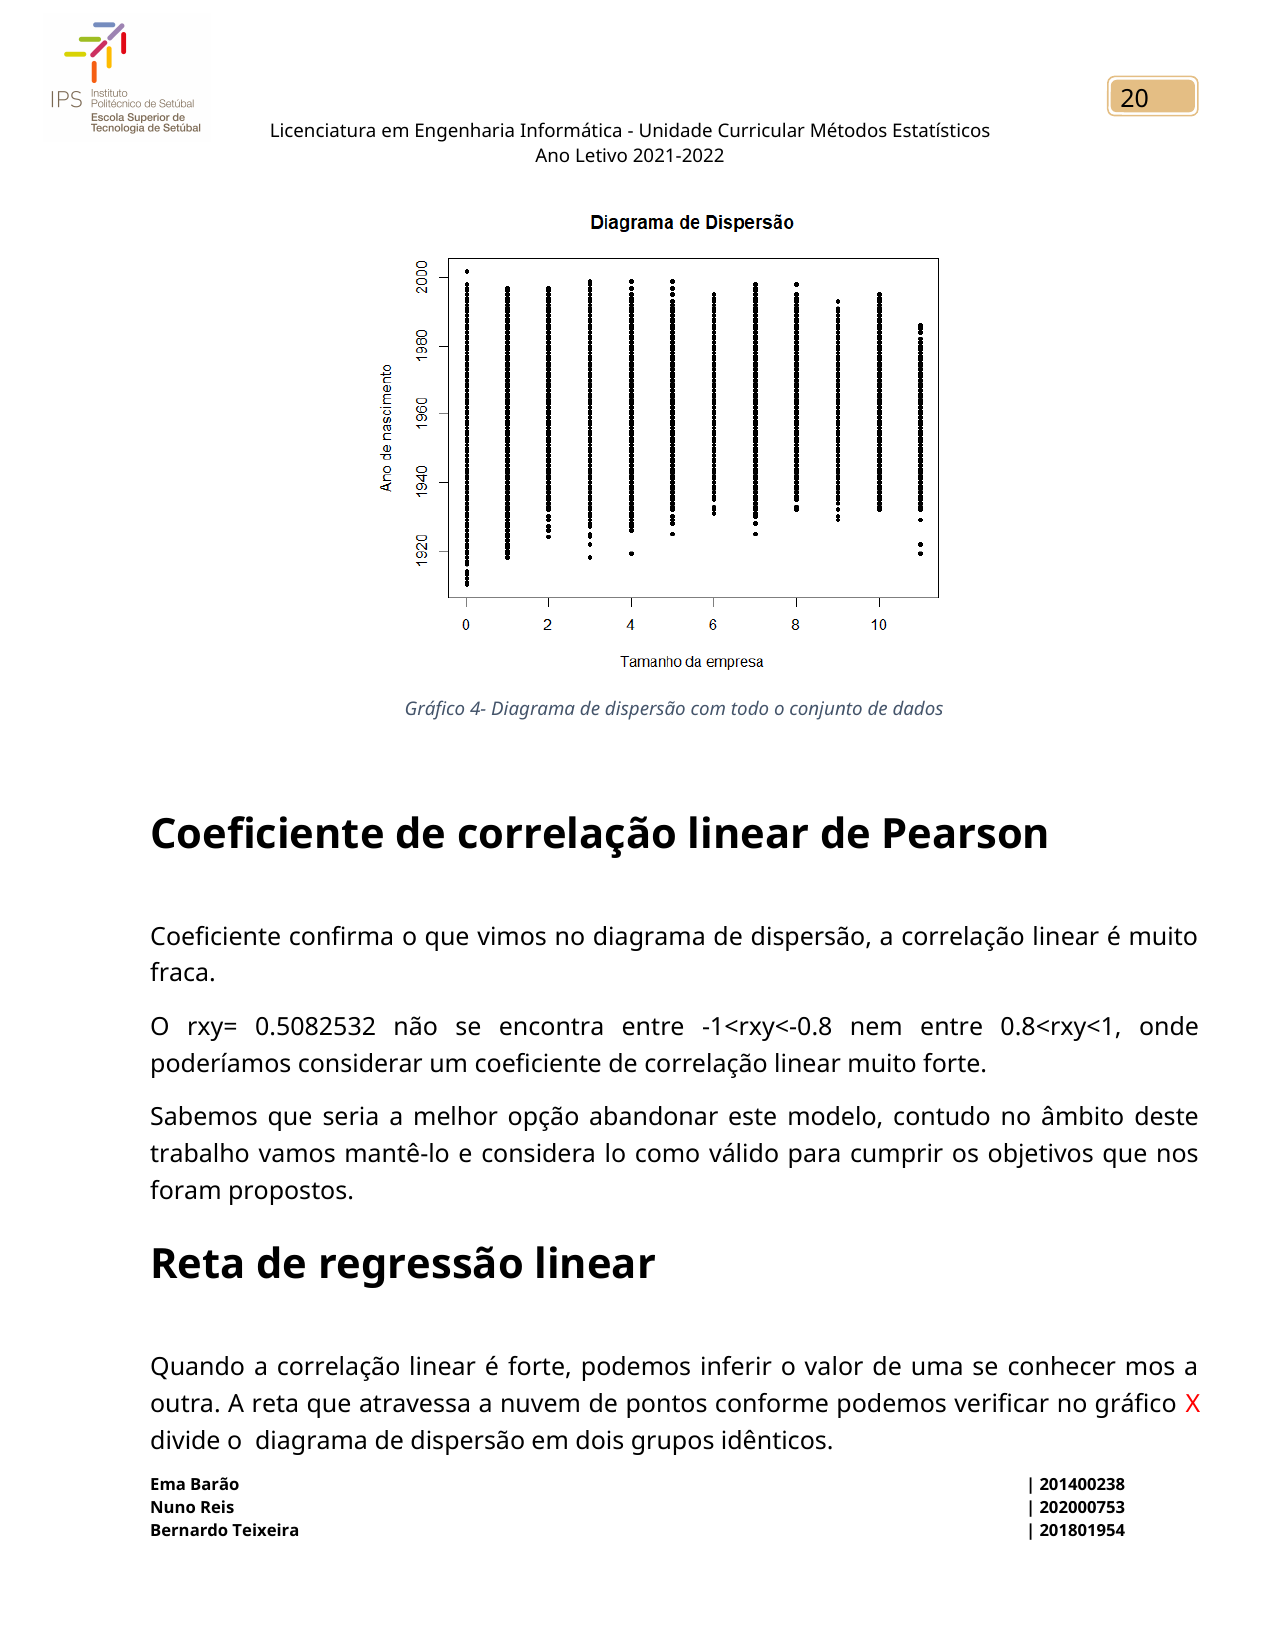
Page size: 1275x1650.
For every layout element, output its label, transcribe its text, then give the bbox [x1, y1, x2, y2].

text Quando a correlação linear é forte, podemos inferir o valor de uma se conhecer mos a outra. A reta que atravessa a nuvem de pontos conforme podemos verificar no gráfico X divide o diagrama de dispersão em dois grupos idênticos. [150, 1349, 1200, 1456]
text Sabemos que seria a melhor opção abandonar este modelo, contudo no âmbito deste trabalho vamos mantê-lo e considera lo como válido para cumprir os objetivos que nos foram propostos. [150, 1099, 1200, 1206]
subtitle Coeficiente de correlação linear de Pearson [150, 804, 1200, 860]
text O rxy= 0.5082532 não se encontra entre -1<rxy<-0.8 nem entre 0.8<rxy<1, onde poderíamos considerar um coeficiente de correlação linear muito forte. [150, 1008, 1200, 1079]
picture [42, 13, 211, 142]
subtitle Reta de regressão linear [150, 1234, 1200, 1291]
picture [374, 202, 976, 677]
text Coeficiente confirma o que vimos no diagrama de dispersão, a correlação linear é muito fraca. [150, 918, 1200, 989]
text Gráfico 4- Diagrama de dispersão com todo o conjunto de dados [150, 696, 1200, 721]
